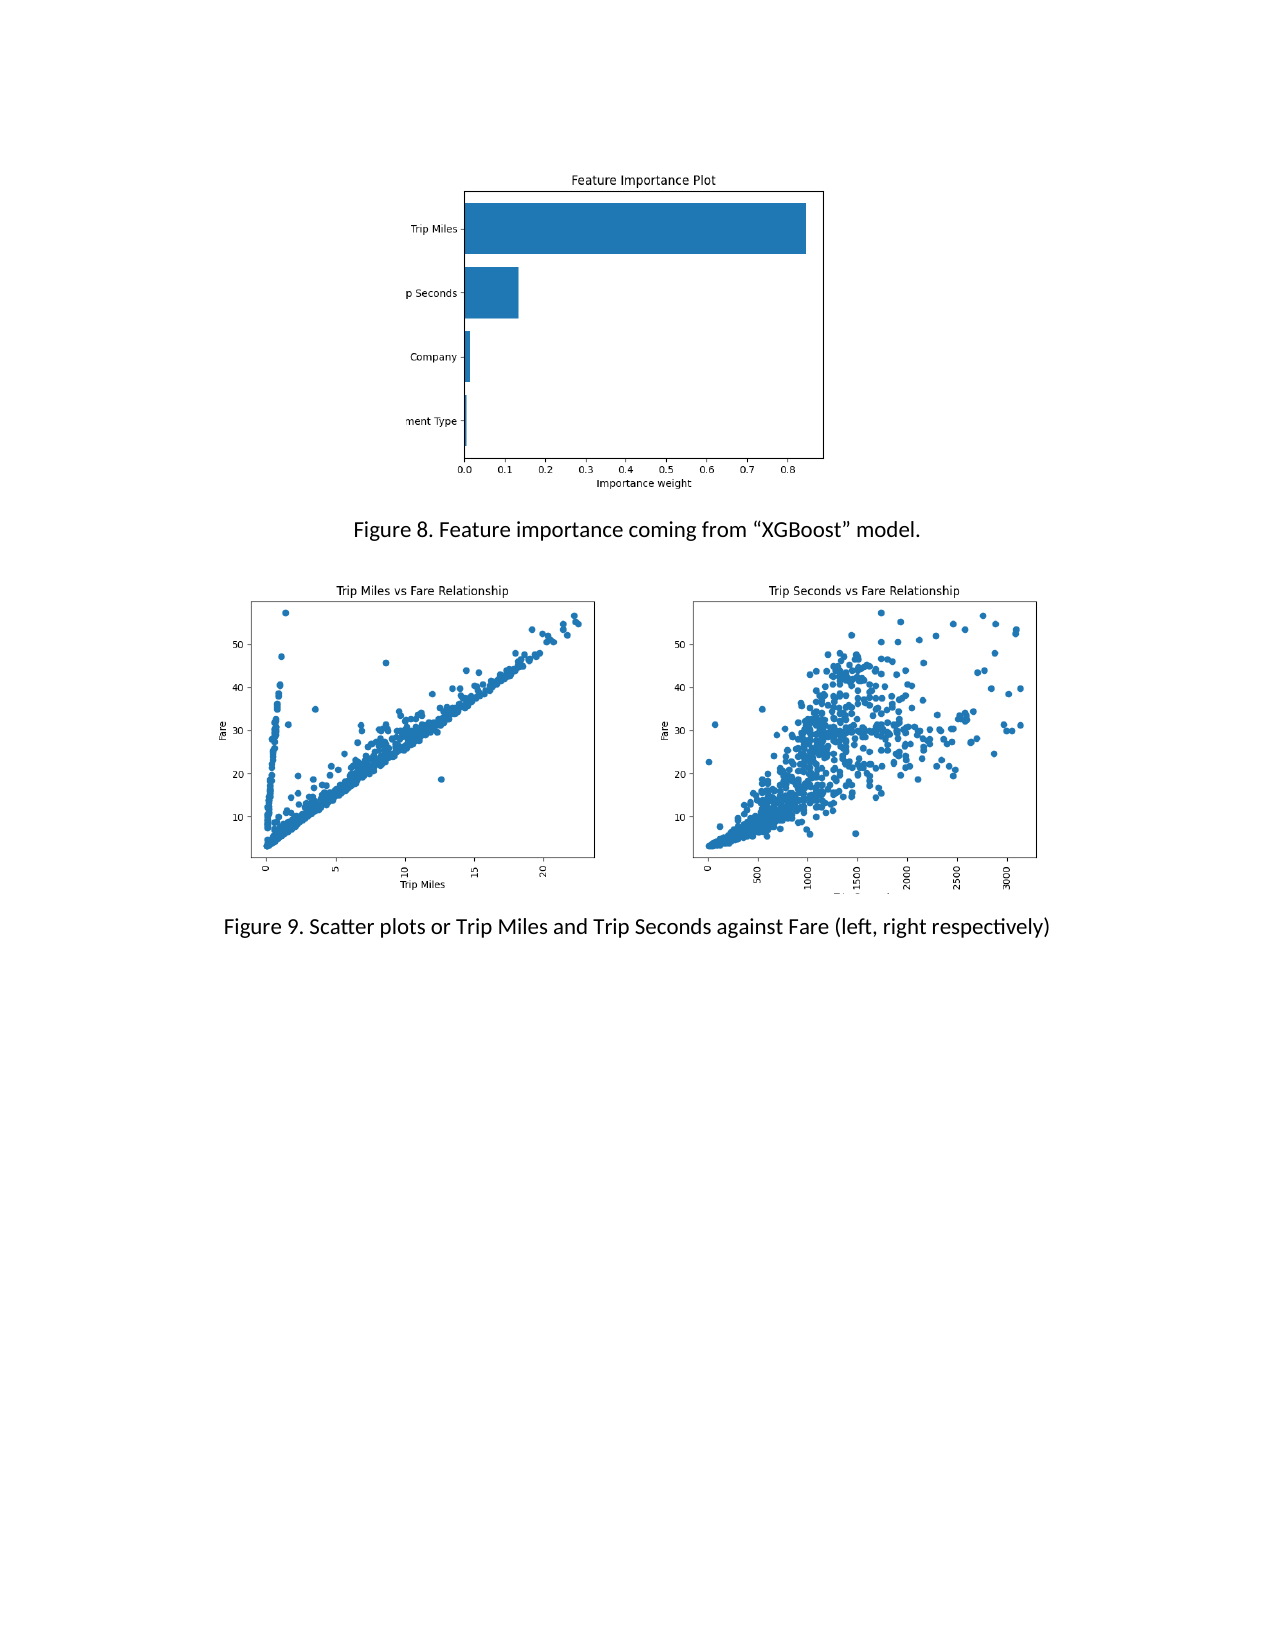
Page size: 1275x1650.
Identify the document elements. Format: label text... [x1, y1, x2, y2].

picture [406, 149, 869, 496]
text Figure 8. Feature importance coming from “XGBoost” model. [150, 515, 1125, 543]
text Figure 9. Scatter plots or Trip Miles and Trip Seconds against Fare (left, right respectively) [150, 912, 1125, 940]
picture [195, 561, 1080, 894]
